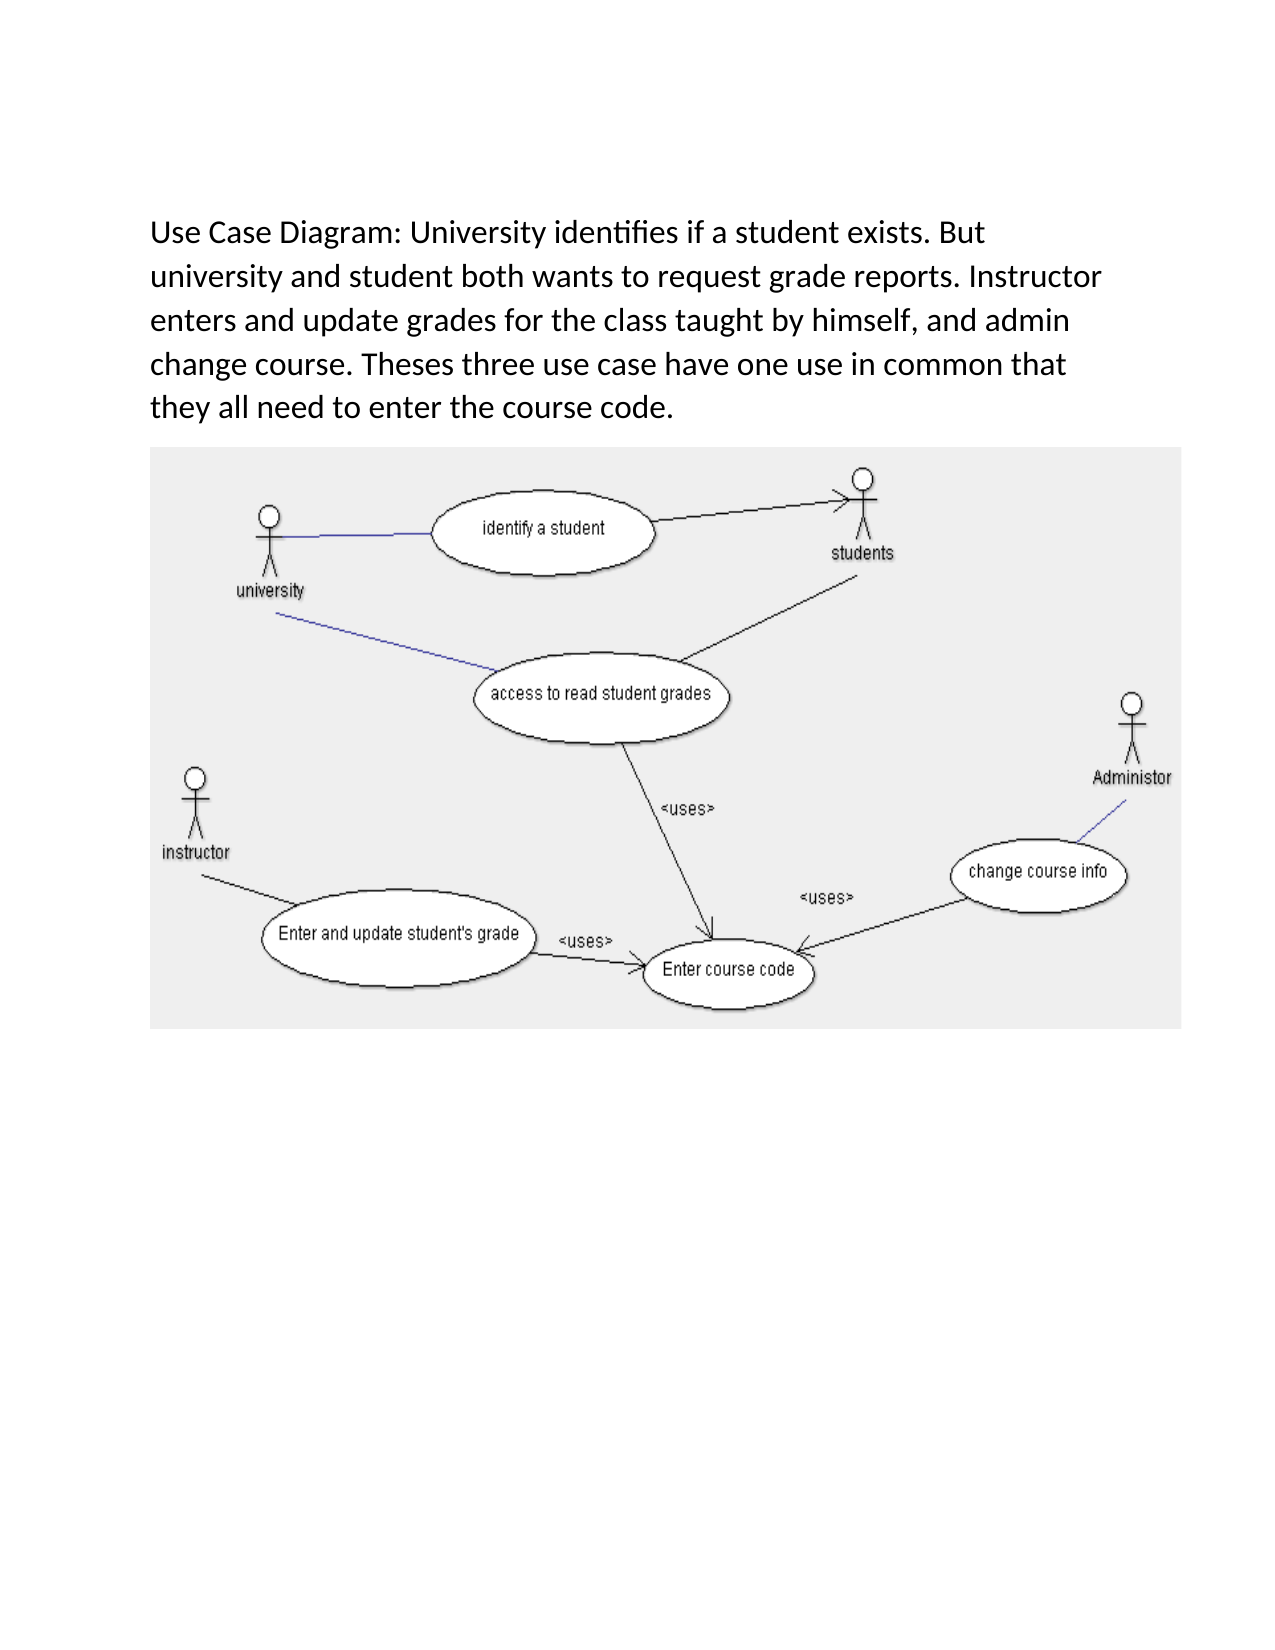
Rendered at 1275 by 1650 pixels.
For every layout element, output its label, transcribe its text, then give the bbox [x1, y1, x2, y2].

text Use Case Diagram: University identifies if a student exists. But university and student both wants to request grade reports. Instructor enters and update grades for the class taught by himself, and admin change course. Theses three use case have one use in common that they all need to enter the course code. [150, 211, 1125, 427]
picture [150, 447, 1182, 1029]
